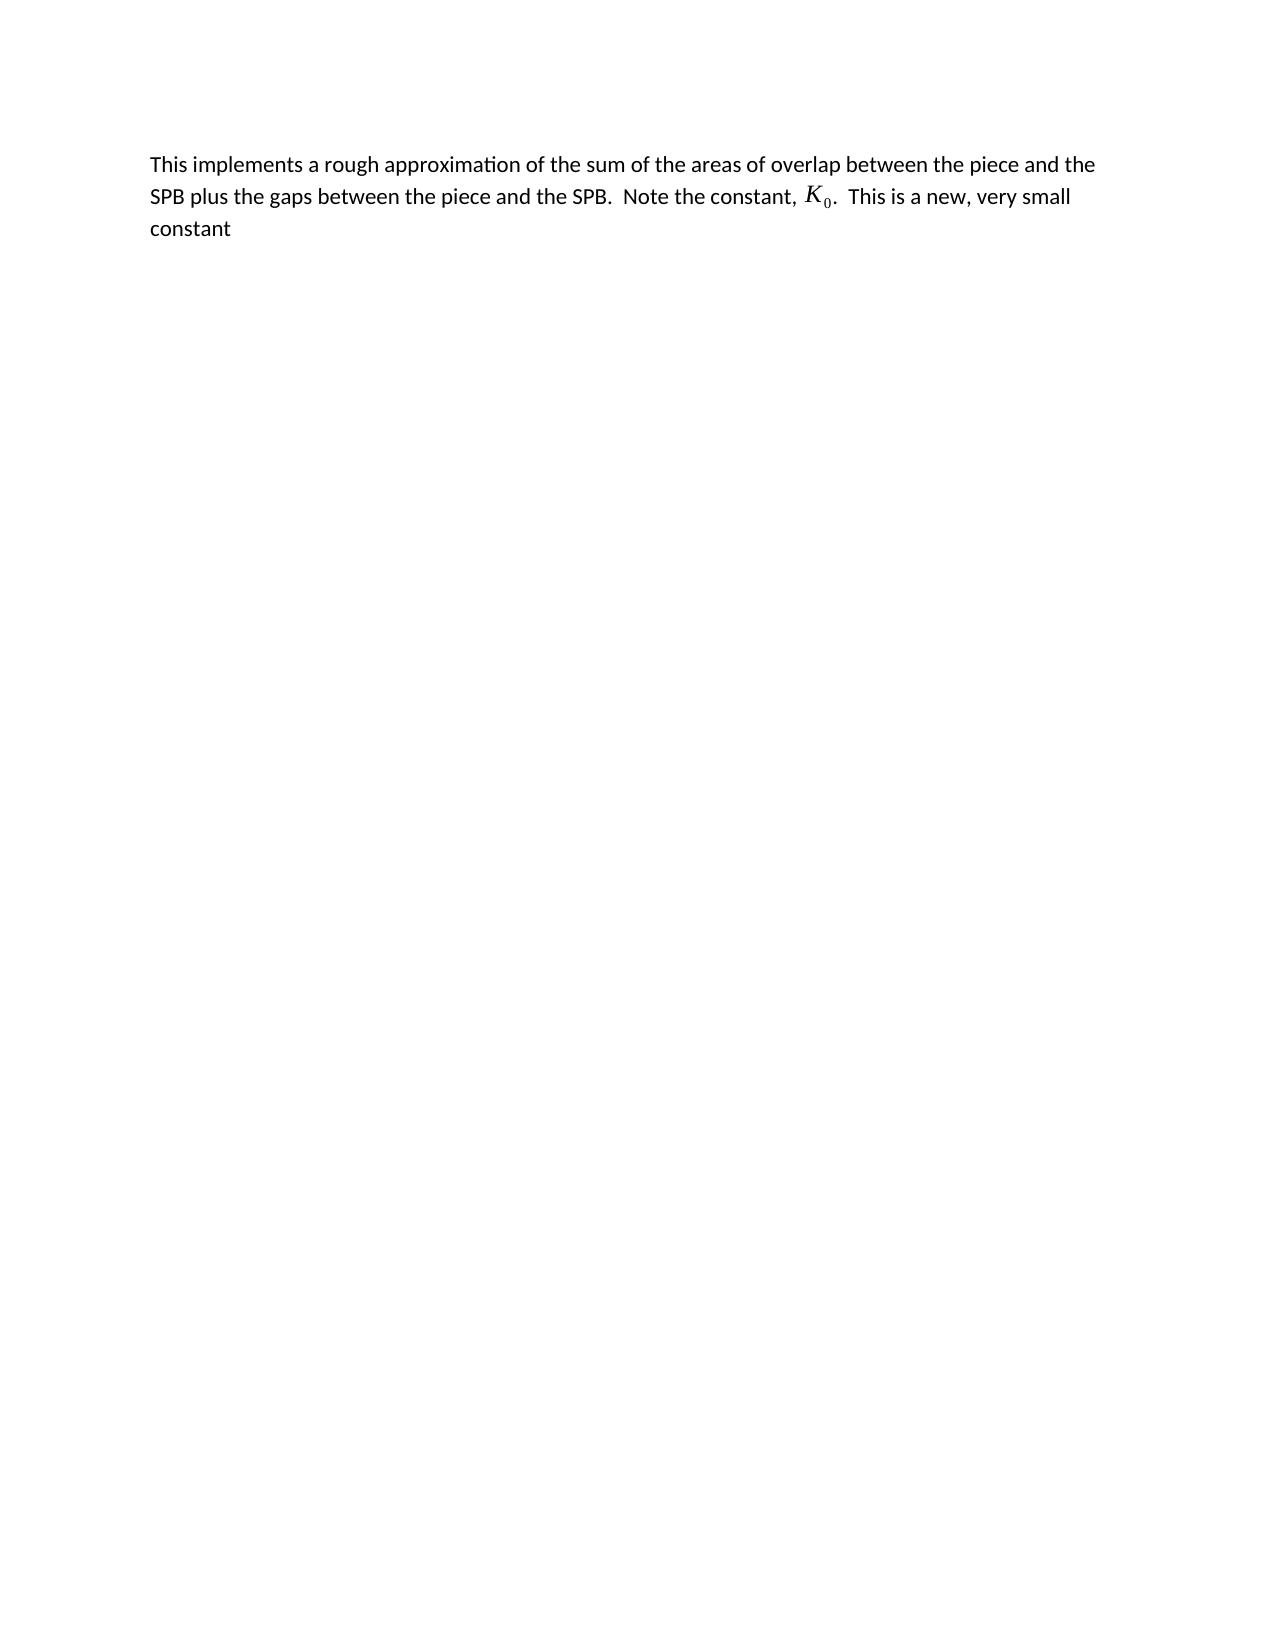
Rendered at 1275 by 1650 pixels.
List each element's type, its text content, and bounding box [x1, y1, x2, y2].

text This implements a rough approximation of the sum of the areas of overlap between the piece and the SPB plus the gaps between the piece and the SPB. Note the constant, . This is a new, very small constant [150, 150, 1125, 242]
